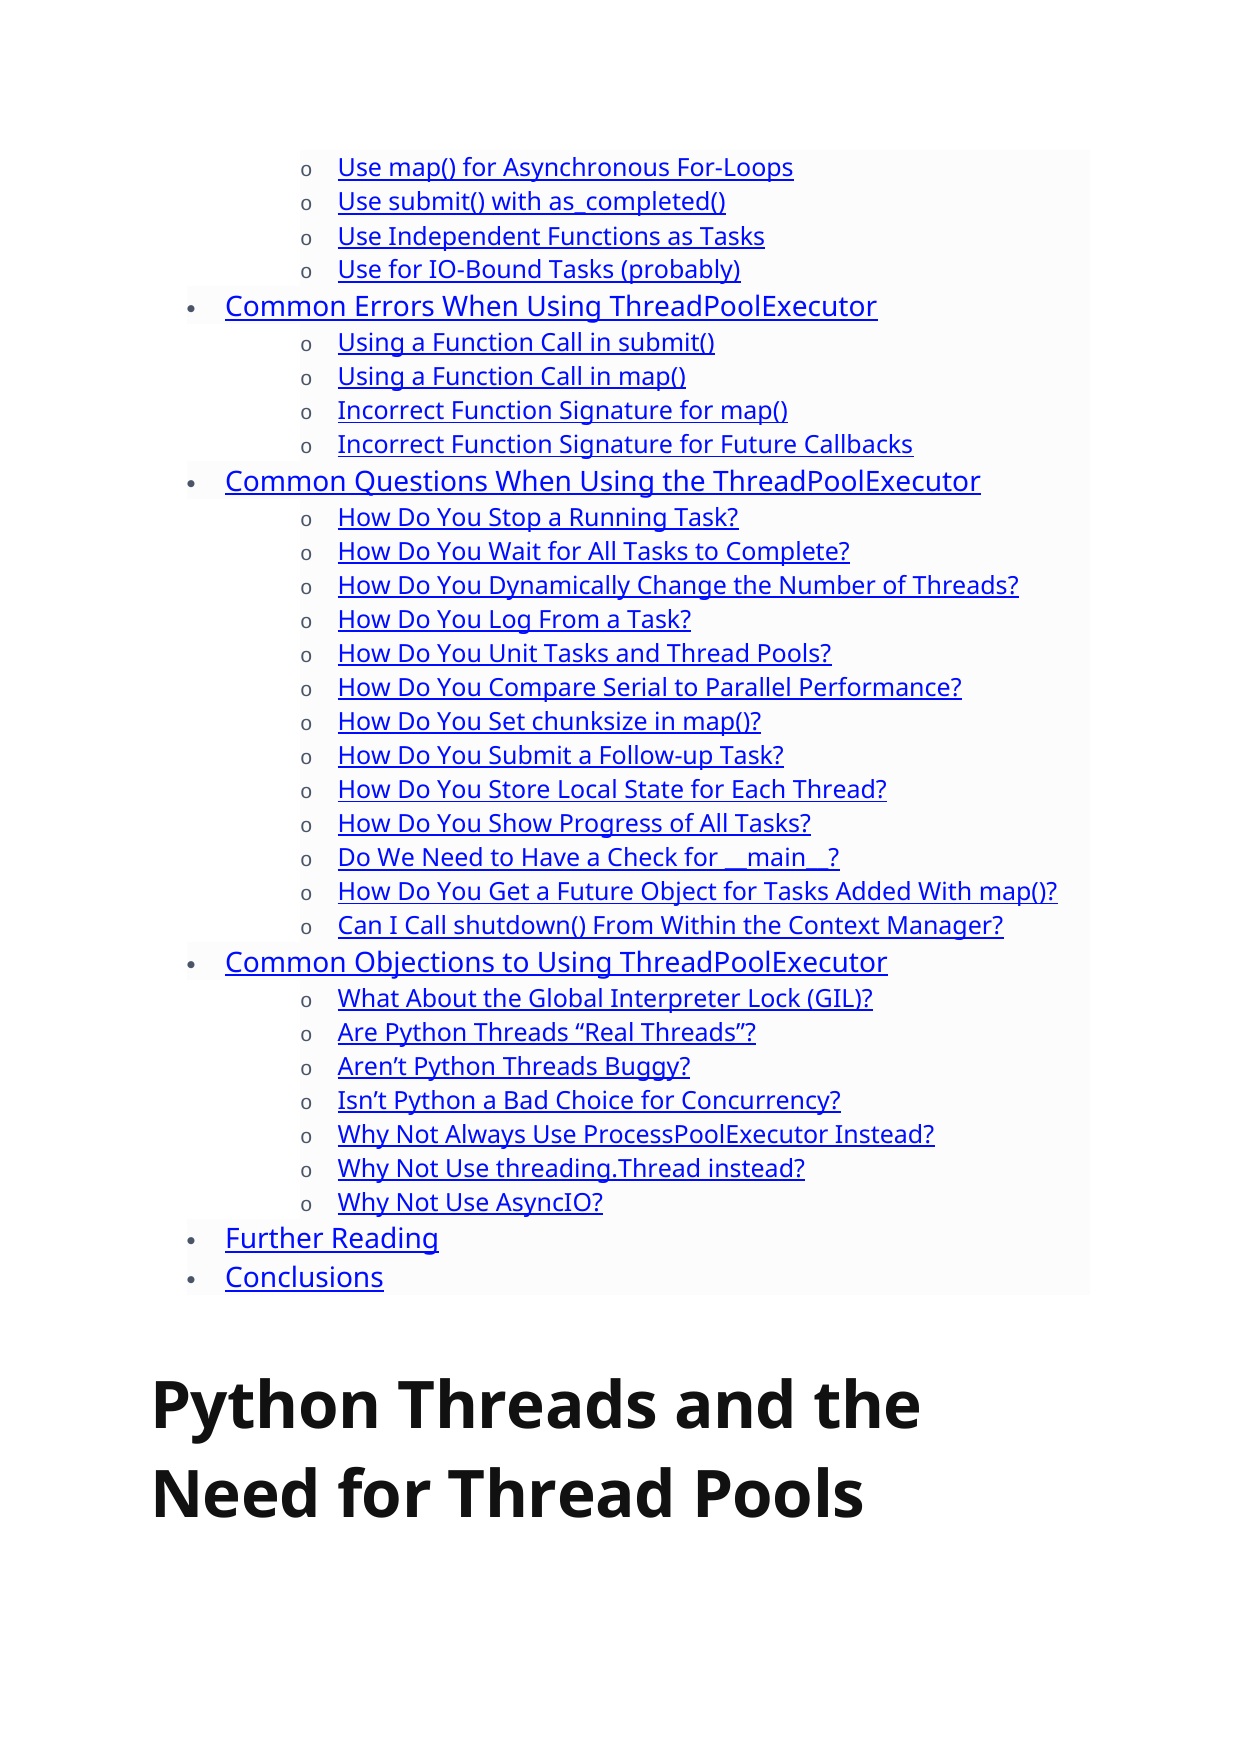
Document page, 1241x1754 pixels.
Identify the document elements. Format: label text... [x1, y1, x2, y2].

list Use for IO-Bound Tasks (probably) [300, 252, 1090, 286]
list How Do You Dynamically Change the Number of Threads? [300, 567, 1090, 601]
list How Do You Wait for All Tasks to Complete? [300, 533, 1090, 567]
list Conclusions [187, 1257, 1090, 1295]
text Python Threads and the Need for Thread Pools [150, 1358, 1090, 1537]
list Why Not Use AsyncIO? [300, 1185, 1090, 1219]
list Incorrect Function Signature for Future Callbacks [300, 427, 1090, 461]
list Aren’t Python Threads Buggy? [300, 1048, 1090, 1082]
list Using a Function Call in submit() [300, 324, 1090, 359]
list Common Errors When Using ThreadPoolExecutor [187, 286, 1090, 324]
list Use map() for Asynchronous For-Loops [300, 150, 1090, 184]
list How Do You Store Local State for Each Thread? [300, 772, 1090, 806]
list Further Reading [187, 1219, 1090, 1257]
list Using a Function Call in map() [300, 359, 1090, 393]
list Common Objections to Using ThreadPoolExecutor [187, 942, 1090, 980]
list How Do You Set chunksize in map()? [300, 703, 1090, 738]
list Common Questions When Using the ThreadPoolExecutor [187, 461, 1090, 499]
list How Do You Unit Tasks and Thread Pools? [300, 635, 1090, 669]
list Why Not Always Use ProcessPoolExecutor Instead? [300, 1117, 1090, 1151]
list What About the Global Interpreter Lock (GIL)? [300, 980, 1090, 1014]
list Use submit() with as_completed() [300, 184, 1090, 218]
list Why Not Use threading.Thread instead? [300, 1151, 1090, 1185]
list How Do You Get a Future Object for Tasks Added With map()? [300, 874, 1090, 908]
list How Do You Log From a Task? [300, 601, 1090, 635]
list How Do You Stop a Running Task? [300, 499, 1090, 533]
list How Do You Show Progress of All Tasks? [300, 806, 1090, 840]
list Are Python Threads “Real Threads”? [300, 1014, 1090, 1048]
list Isn’t Python a Bad Choice for Concurrency? [300, 1082, 1090, 1117]
list Can I Call shutdown() From Within the Context Manager? [300, 908, 1090, 942]
list Incorrect Function Signature for map() [300, 393, 1090, 427]
list Do We Need to Have a Check for __main__? [300, 840, 1090, 874]
list How Do You Compare Serial to Parallel Performance? [300, 669, 1090, 703]
list How Do You Submit a Follow-up Task? [300, 738, 1090, 772]
list Use Independent Functions as Tasks [300, 218, 1090, 252]
